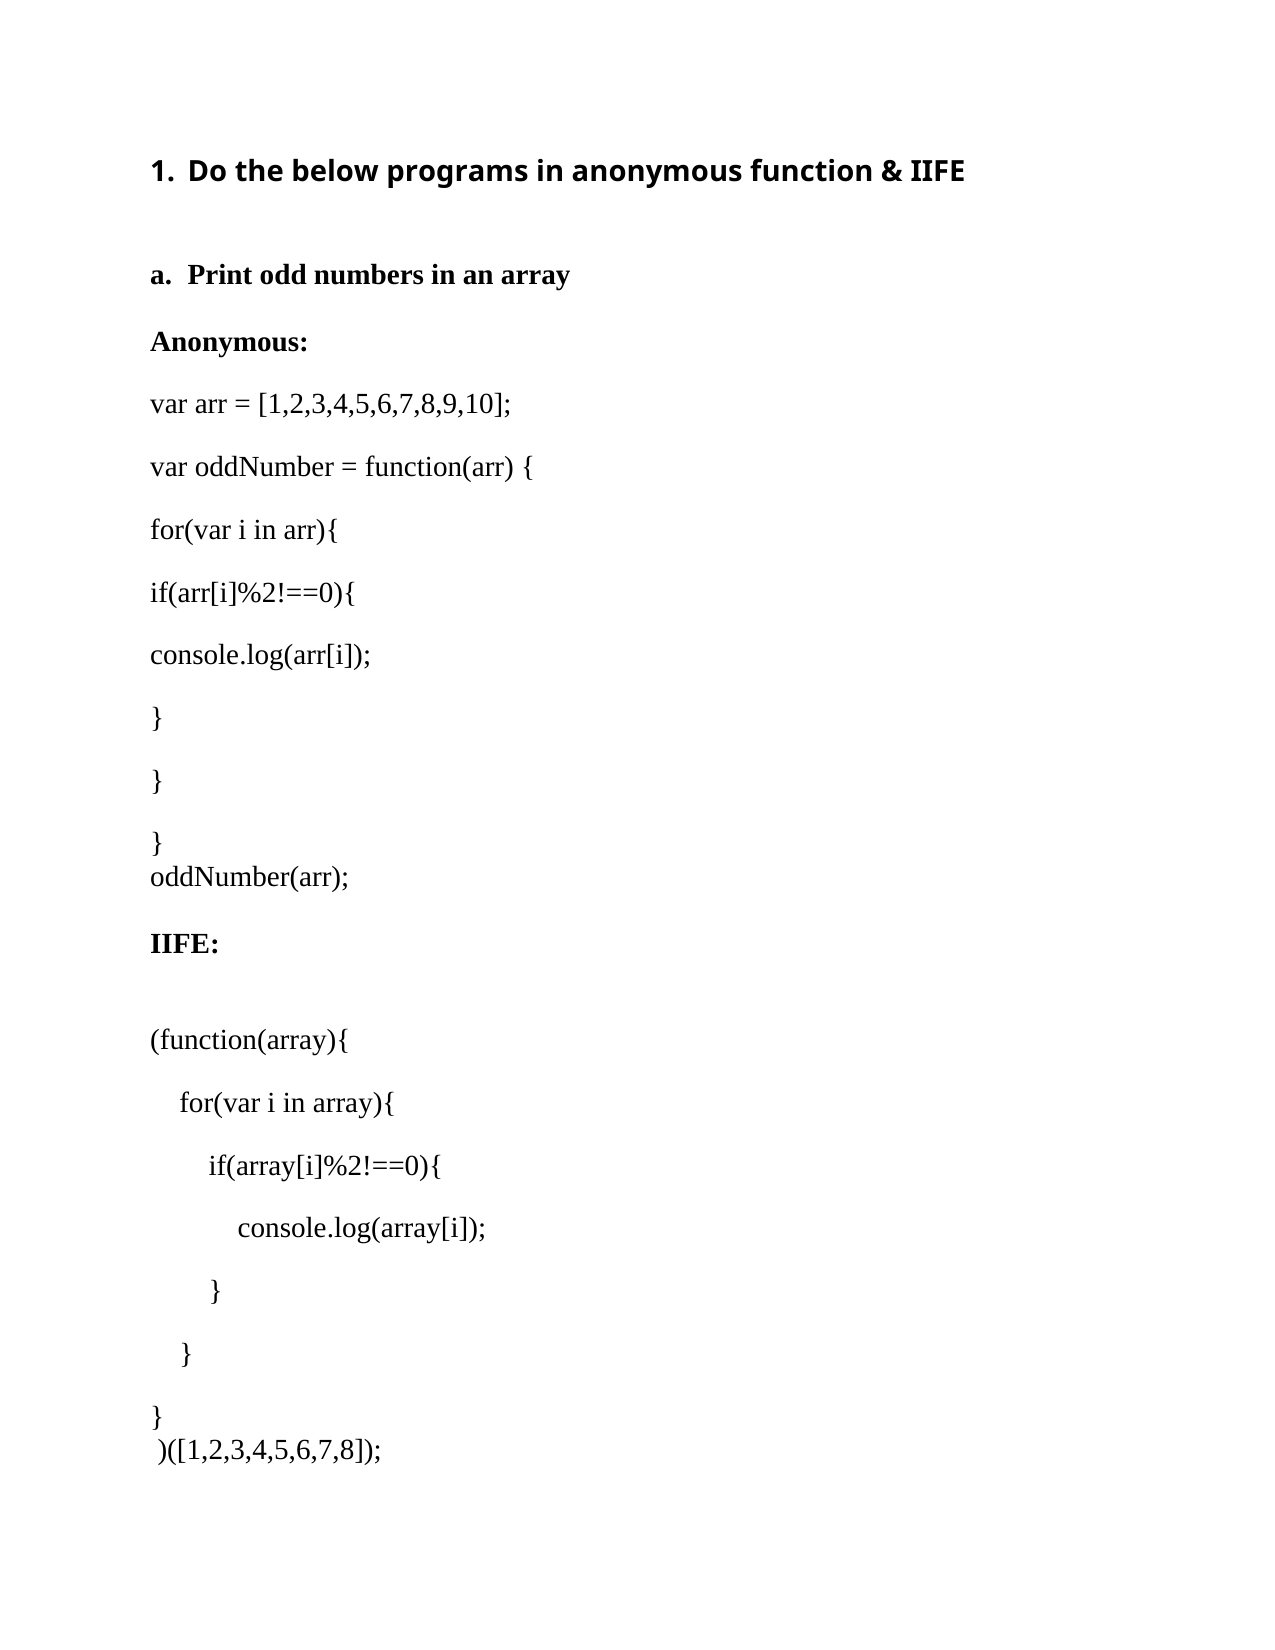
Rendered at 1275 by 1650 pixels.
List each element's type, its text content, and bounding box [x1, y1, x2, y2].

text if(array[i]%2!==0){ [150, 1148, 1125, 1181]
text Anonymous: [150, 324, 1125, 357]
text for(var i in array){ [150, 1085, 1125, 1119]
text (function(array){ [150, 1022, 1125, 1056]
list Print odd numbers in an array [150, 257, 1125, 290]
text } [150, 1336, 1125, 1369]
text } [150, 826, 1125, 859]
text if(arr[i]%2!==0){ [150, 575, 1125, 608]
text for(var i in arr){ [150, 512, 1125, 546]
text var oddNumber = function(arr) { [150, 449, 1125, 483]
text var arr = [1,2,3,4,5,6,7,8,9,10]; [150, 387, 1125, 420]
text } [150, 763, 1125, 796]
text console.log(array[i]); [150, 1211, 1125, 1244]
text } [150, 700, 1125, 734]
list Do the below programs in anonymous function & IIFE [150, 150, 1125, 190]
text oddNumber(arr); [150, 859, 1125, 893]
text } [150, 1273, 1125, 1307]
text IIFE: [150, 926, 1125, 960]
text )([1,2,3,4,5,6,7,8]); [150, 1432, 1125, 1466]
text console.log(arr[i]); [150, 637, 1125, 671]
text } [150, 1399, 1125, 1432]
